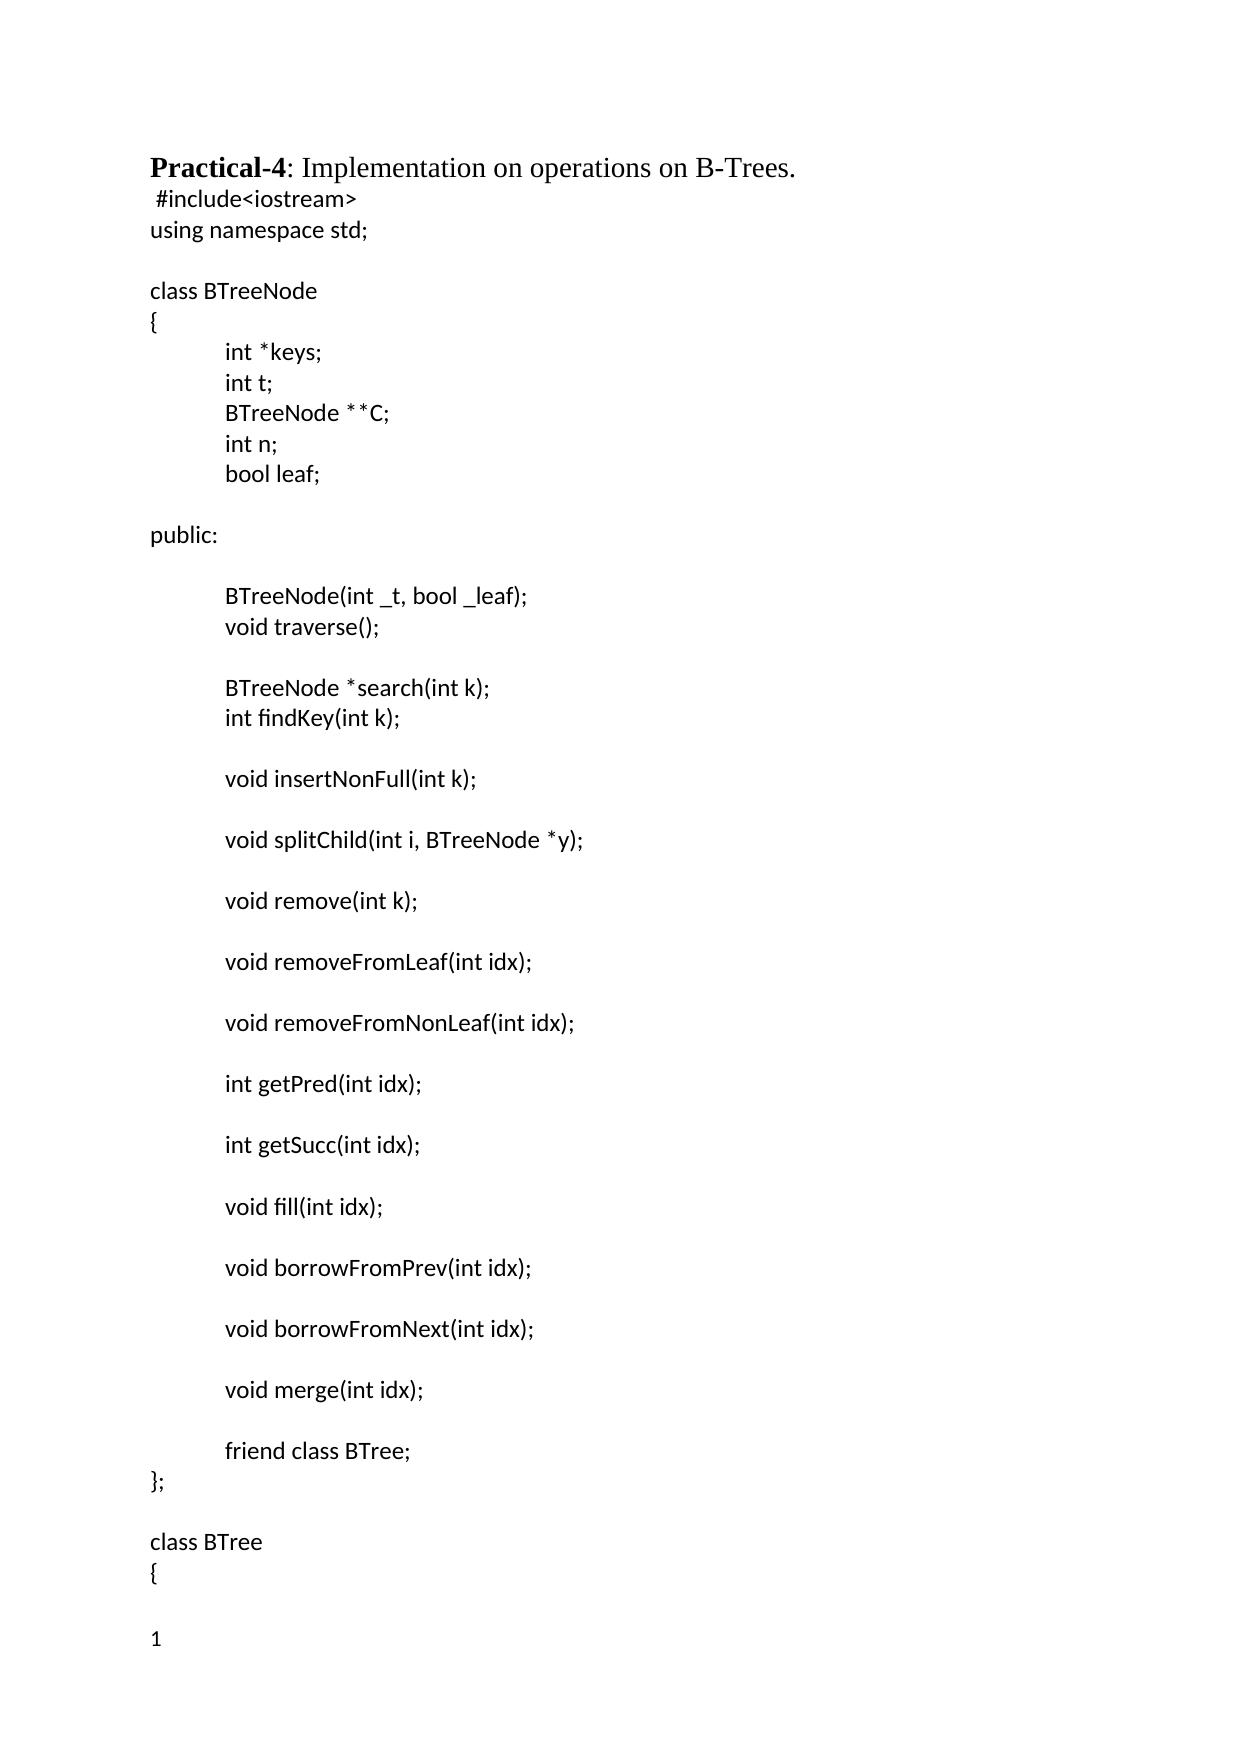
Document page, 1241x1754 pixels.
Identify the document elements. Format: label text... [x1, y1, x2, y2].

text void borrowFromNext(int idx); [150, 1313, 1090, 1343]
text void splitChild(int i, BTreeNode *y); [150, 824, 1090, 855]
text void removeFromNonLeaf(int idx); [150, 1008, 1090, 1038]
text { [150, 306, 1090, 336]
text public: [150, 519, 1090, 550]
text void remove(int k); [150, 886, 1090, 916]
text }; [150, 1465, 1090, 1496]
text int findKey(int k); [150, 702, 1090, 733]
text void borrowFromPrev(int idx); [150, 1252, 1090, 1282]
text class BTreeNode [150, 275, 1090, 306]
text void insertNonFull(int k); [150, 763, 1090, 794]
text Practical-4: Implementation on operations on B-Trees. #include<iostream> [150, 150, 1090, 214]
text BTreeNode *search(int k); [150, 672, 1090, 702]
text void traverse(); [150, 611, 1090, 641]
text int n; [150, 428, 1090, 458]
text BTreeNode(int _t, bool _leaf); [150, 580, 1090, 611]
text int *keys; [150, 336, 1090, 367]
text void merge(int idx); [150, 1374, 1090, 1404]
text bool leaf; [150, 458, 1090, 489]
text class BTree [150, 1526, 1090, 1557]
text int getSucc(int idx); [150, 1130, 1090, 1160]
text using namespace std; [150, 214, 1090, 244]
text friend class BTree; [150, 1435, 1090, 1465]
text void fill(int idx); [150, 1191, 1090, 1221]
text int getPred(int idx); [150, 1069, 1090, 1099]
text void removeFromLeaf(int idx); [150, 947, 1090, 977]
text BTreeNode **C; [150, 397, 1090, 428]
text int t; [150, 367, 1090, 397]
text { [150, 1557, 1090, 1587]
